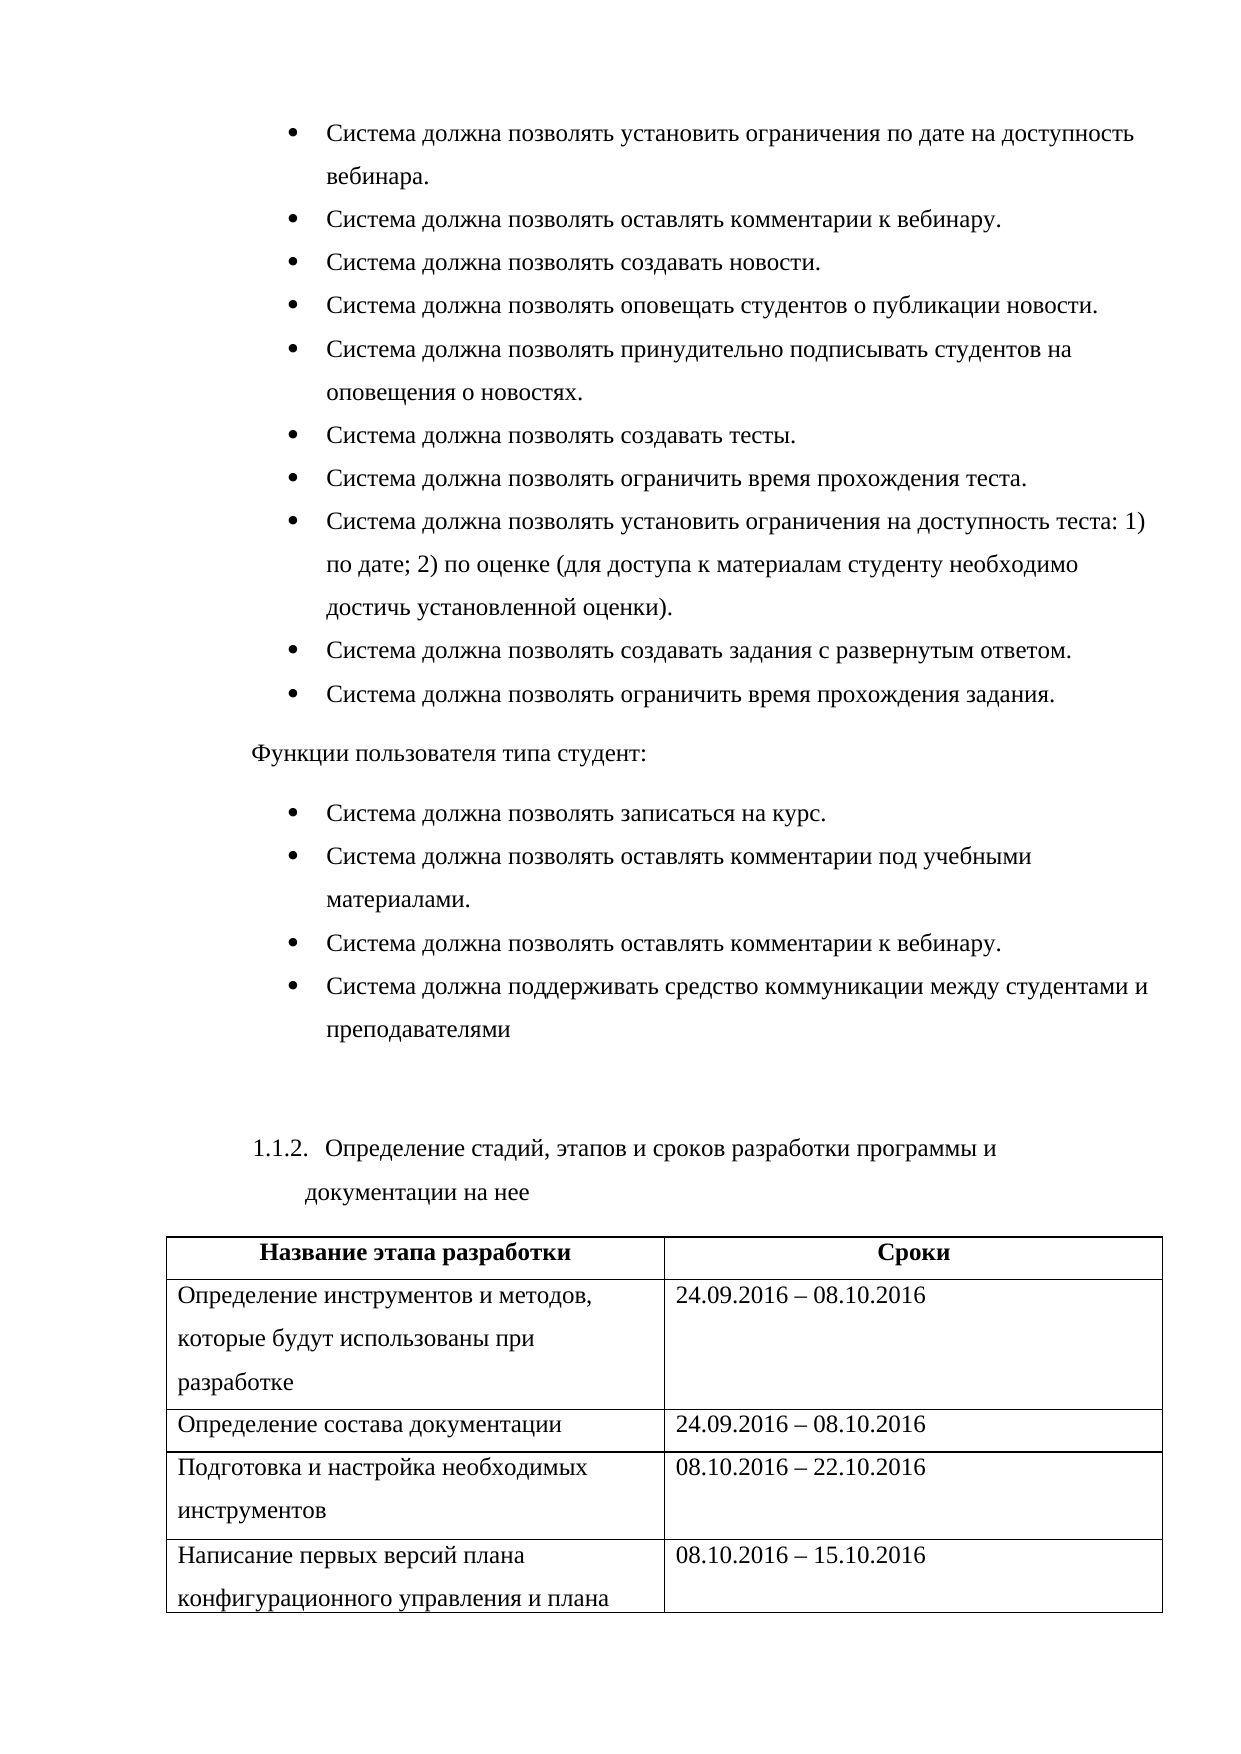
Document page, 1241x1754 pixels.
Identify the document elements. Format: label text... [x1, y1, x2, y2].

table_cell Определение инструментов и методов, которые будут использованы при разработке [167, 1280, 664, 1408]
table_cell 08.10.2016 – 22.10.2016 [665, 1453, 1162, 1539]
table_cell 24.09.2016 – 08.10.2016 [665, 1280, 1162, 1408]
list Система должна позволять создавать тесты. [288, 420, 1152, 449]
list Система должна позволять установить ограничения по дате на доступность вебинара. [288, 118, 1152, 190]
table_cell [665, 1540, 1162, 1612]
list Система должна позволять оставлять комментарии под учебными материалами. [288, 841, 1152, 913]
table_header Сроки [665, 1238, 1162, 1279]
list Система должна позволять установить ограничения на доступность теста: 1) по дате; 2) по оценке (для доступа к материалам студенту необходимо достичь установленной оценки). [288, 506, 1152, 621]
list Система должна позволять принудительно подписывать студентов на оповещения о новостях. [288, 334, 1152, 406]
list Система должна позволять оставлять комментарии к вебинару. [288, 928, 1152, 956]
list Система должна позволять оставлять комментарии к вебинару. [288, 204, 1152, 233]
list Система должна позволять оповещать студентов о публикации новости. [288, 291, 1152, 319]
list Система должна позволять ограничить время прохождения теста. [288, 463, 1152, 492]
text Функции пользователя типа студент: [177, 738, 1152, 767]
list Система должна позволять записаться на курс. [288, 798, 1152, 827]
table_header Название этапа разработки [167, 1238, 664, 1279]
list Система должна позволять создавать новости. [288, 247, 1152, 276]
table_cell Определение состава документации [167, 1410, 664, 1451]
list Определение стадий, этапов и сроков разработки программы и документации на нее [252, 1133, 1152, 1205]
table_cell Подготовка и настройка необходимых инструментов [167, 1453, 664, 1539]
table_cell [167, 1540, 664, 1612]
list Система должна позволять создавать задания с развернутым ответом. [288, 636, 1152, 664]
table_cell 24.09.2016 – 08.10.2016 [665, 1410, 1162, 1451]
list Система должна позволять ограничить время прохождения задания. [288, 679, 1152, 707]
list Система должна поддерживать средство коммуникации между студентами и преподавателями [288, 971, 1152, 1043]
